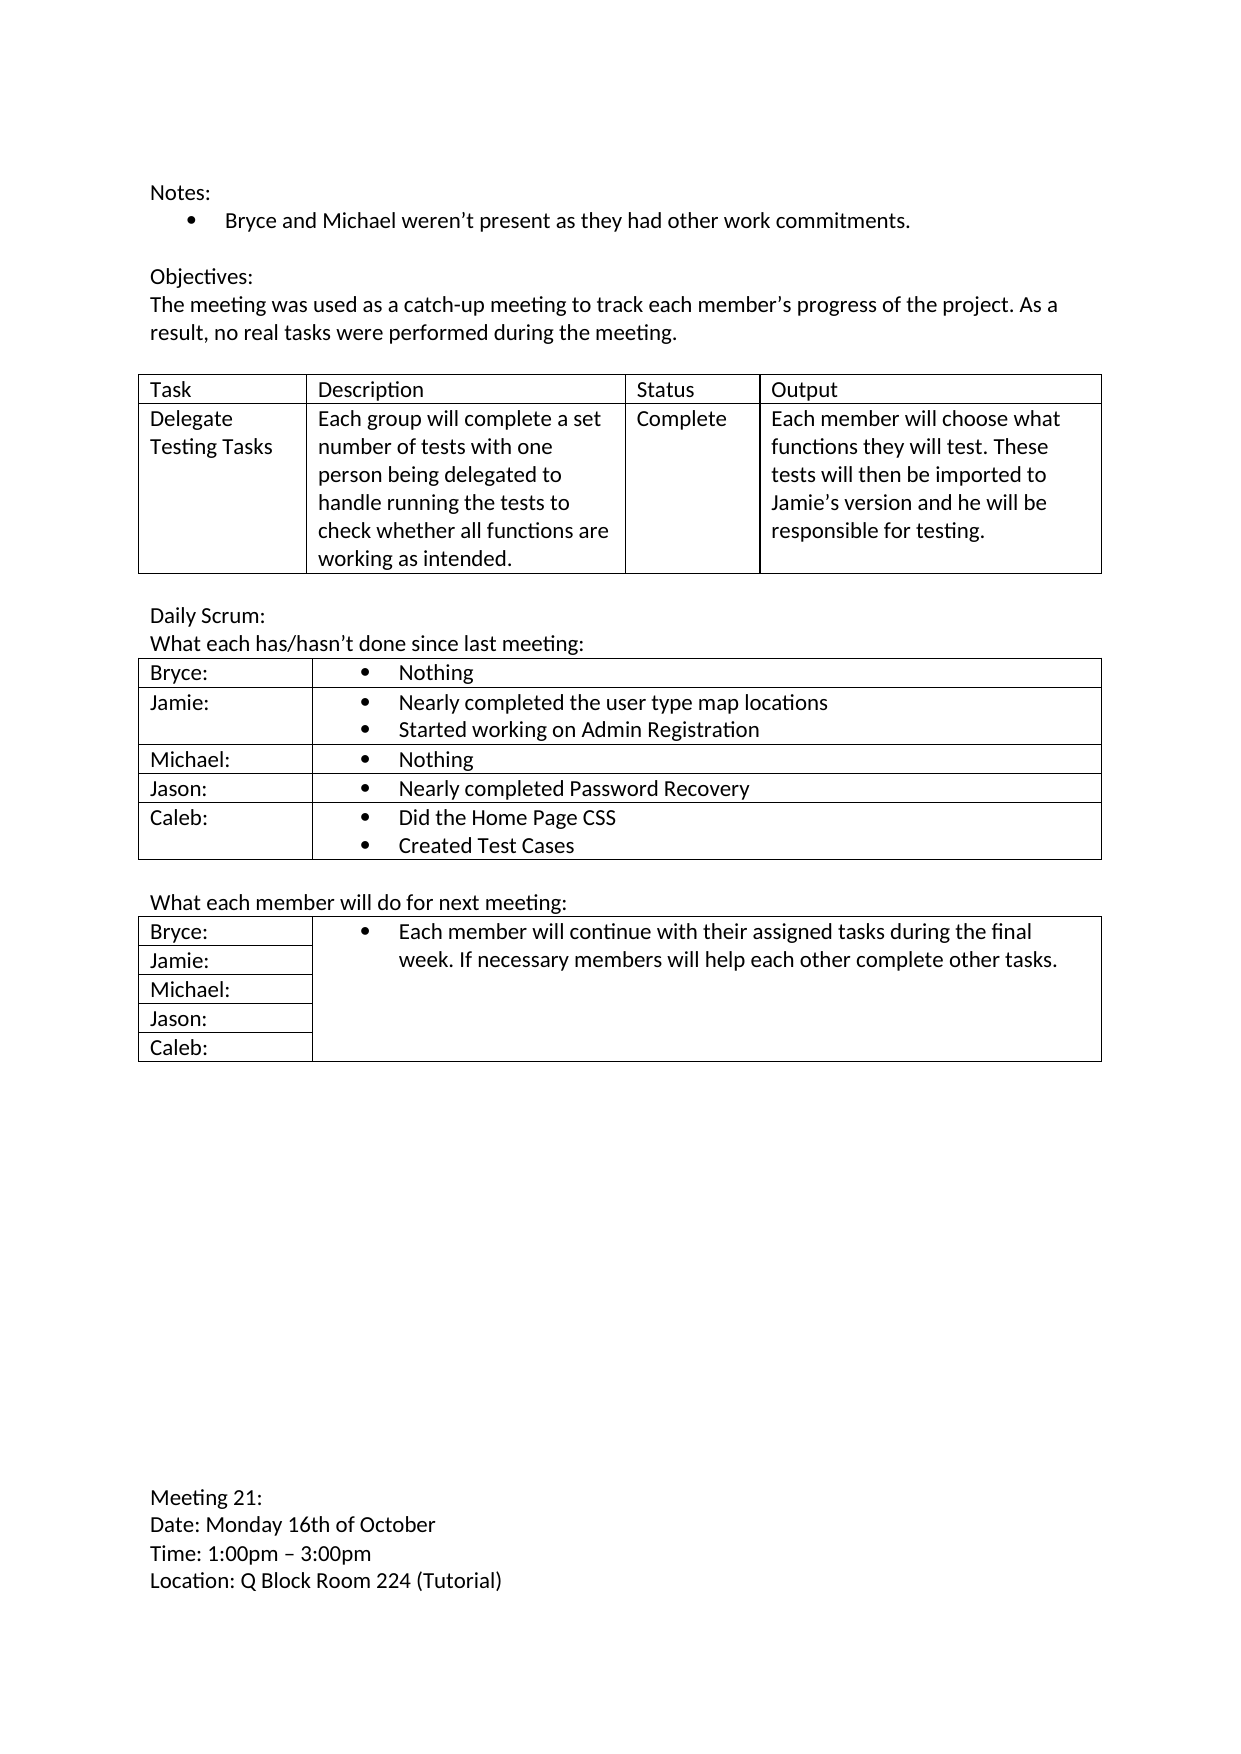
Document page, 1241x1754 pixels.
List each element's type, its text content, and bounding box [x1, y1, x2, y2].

text Objectives: [150, 262, 1090, 290]
text Time: 1:00pm – 3:00pm [150, 1539, 1090, 1567]
table_cell Each group will complete a set number of tests with one person being delegated to handle running the tests to check whether all functions are working as intended. [307, 404, 625, 572]
table_cell Michael: [139, 975, 312, 1003]
table_cell Nothing [313, 745, 1101, 773]
table_cell Nearly completed the user type map locations Started working on Admin Registration [313, 688, 1101, 744]
table_header Description [307, 375, 625, 403]
table_cell Jason: [139, 774, 312, 802]
table_cell Complete [626, 404, 759, 572]
text Date: Monday 16th of October [150, 1511, 1090, 1539]
text Daily Scrum: [150, 601, 1090, 629]
table_header Nothing [313, 659, 1101, 687]
text What each member will do for next meeting: [150, 888, 1090, 916]
text What each has/hasn’t done since last meeting: [150, 629, 1090, 657]
table_header Bryce: [139, 659, 312, 687]
list Bryce and Michael weren’t present as they had other work commitments. [187, 206, 1090, 234]
table_cell Did the Home Page CSS Created Test Cases [313, 803, 1101, 859]
table_header Status [626, 375, 759, 403]
table_cell Delegate Testing Tasks [139, 404, 306, 572]
table_cell Jamie: [139, 946, 312, 974]
table_header Each member will continue with their assigned tasks during the final week. If necessary members will help each other complete other tasks. [313, 917, 1101, 1061]
table_cell Caleb: [139, 803, 312, 859]
table_cell Jason: [139, 1004, 312, 1032]
table_header Bryce: [139, 917, 312, 945]
text Notes: [150, 178, 1090, 206]
table_cell Jamie: [139, 688, 312, 744]
table_cell Nearly completed Password Recovery [313, 774, 1101, 802]
table_cell Caleb: [139, 1033, 312, 1061]
table_cell Michael: [139, 745, 312, 773]
text The meeting was used as a catch-up meeting to track each member’s progress of the project. As a result, no real tasks were performed during the meeting. [150, 290, 1090, 346]
text Location: Q Block Room 224 (Tutorial) [150, 1567, 1090, 1595]
text Meeting 21: [150, 1483, 1090, 1511]
table_header Task [139, 375, 306, 403]
table_cell Each member will choose what functions they will test. These tests will then be imported to Jamie’s version and he will be responsible for testing. [761, 404, 1101, 572]
table_header Output [761, 375, 1101, 403]
